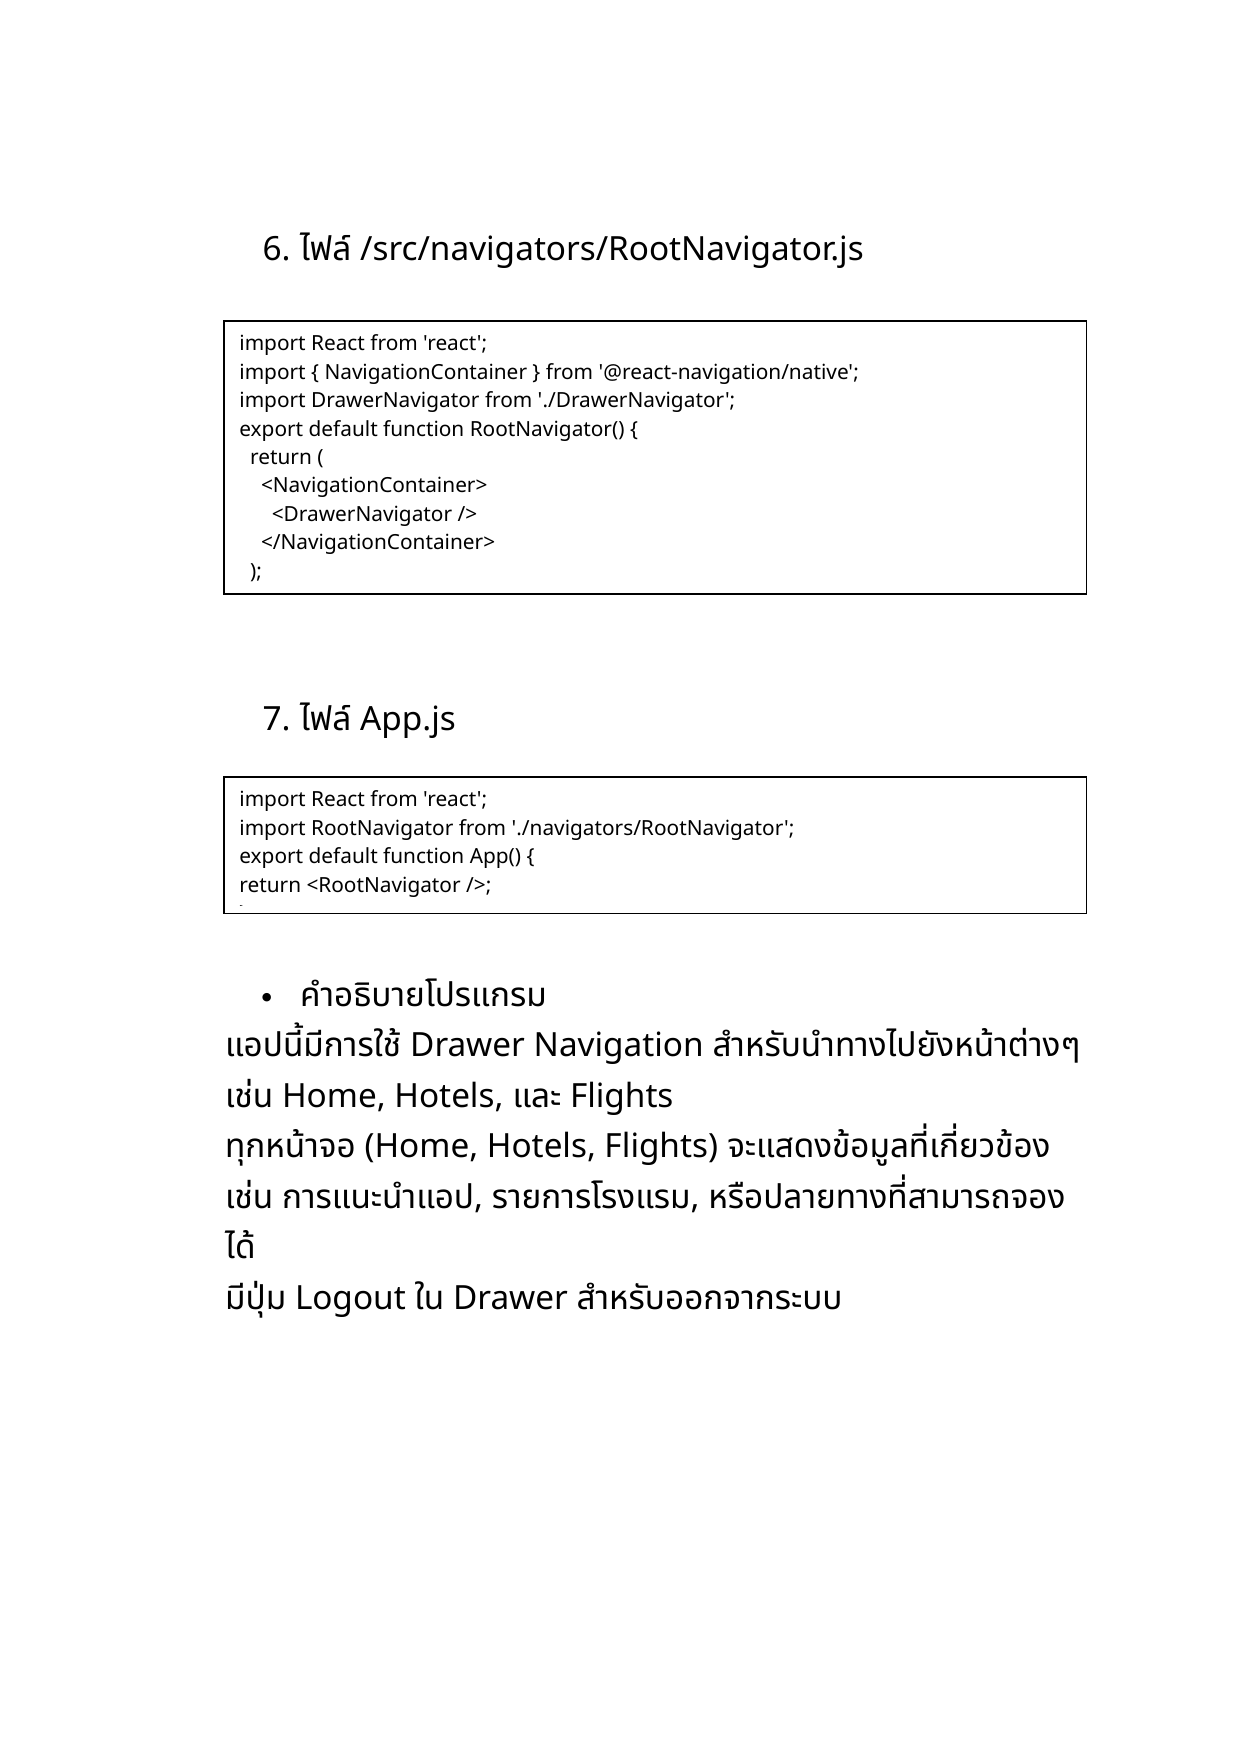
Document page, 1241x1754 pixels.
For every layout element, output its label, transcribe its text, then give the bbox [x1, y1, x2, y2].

text ทุกหน้าจอ (Home, Hotels, Flights) จะแสดงข้อมูลที่เกี่ยวข้อง เช่น การแนะนำแอป, รายการโรงแรม, หรือปลายทางที่สามารถจองได้ [225, 1122, 1090, 1274]
text มีปุ่ม Logout ใน Drawer สำหรับออกจากระบบ [225, 1274, 1090, 1324]
list ไฟล์ App.js [262, 694, 1090, 745]
list คำอธิบายโปรแกรม [262, 971, 1090, 1021]
list ไฟล์ /src/navigators/RootNavigator.js [262, 225, 1090, 276]
text แอปนี้มีการใช้ Drawer Navigation สำหรับนำทางไปยังหน้าต่างๆ เช่น Home, Hotels, และ Flights [225, 1021, 1090, 1122]
